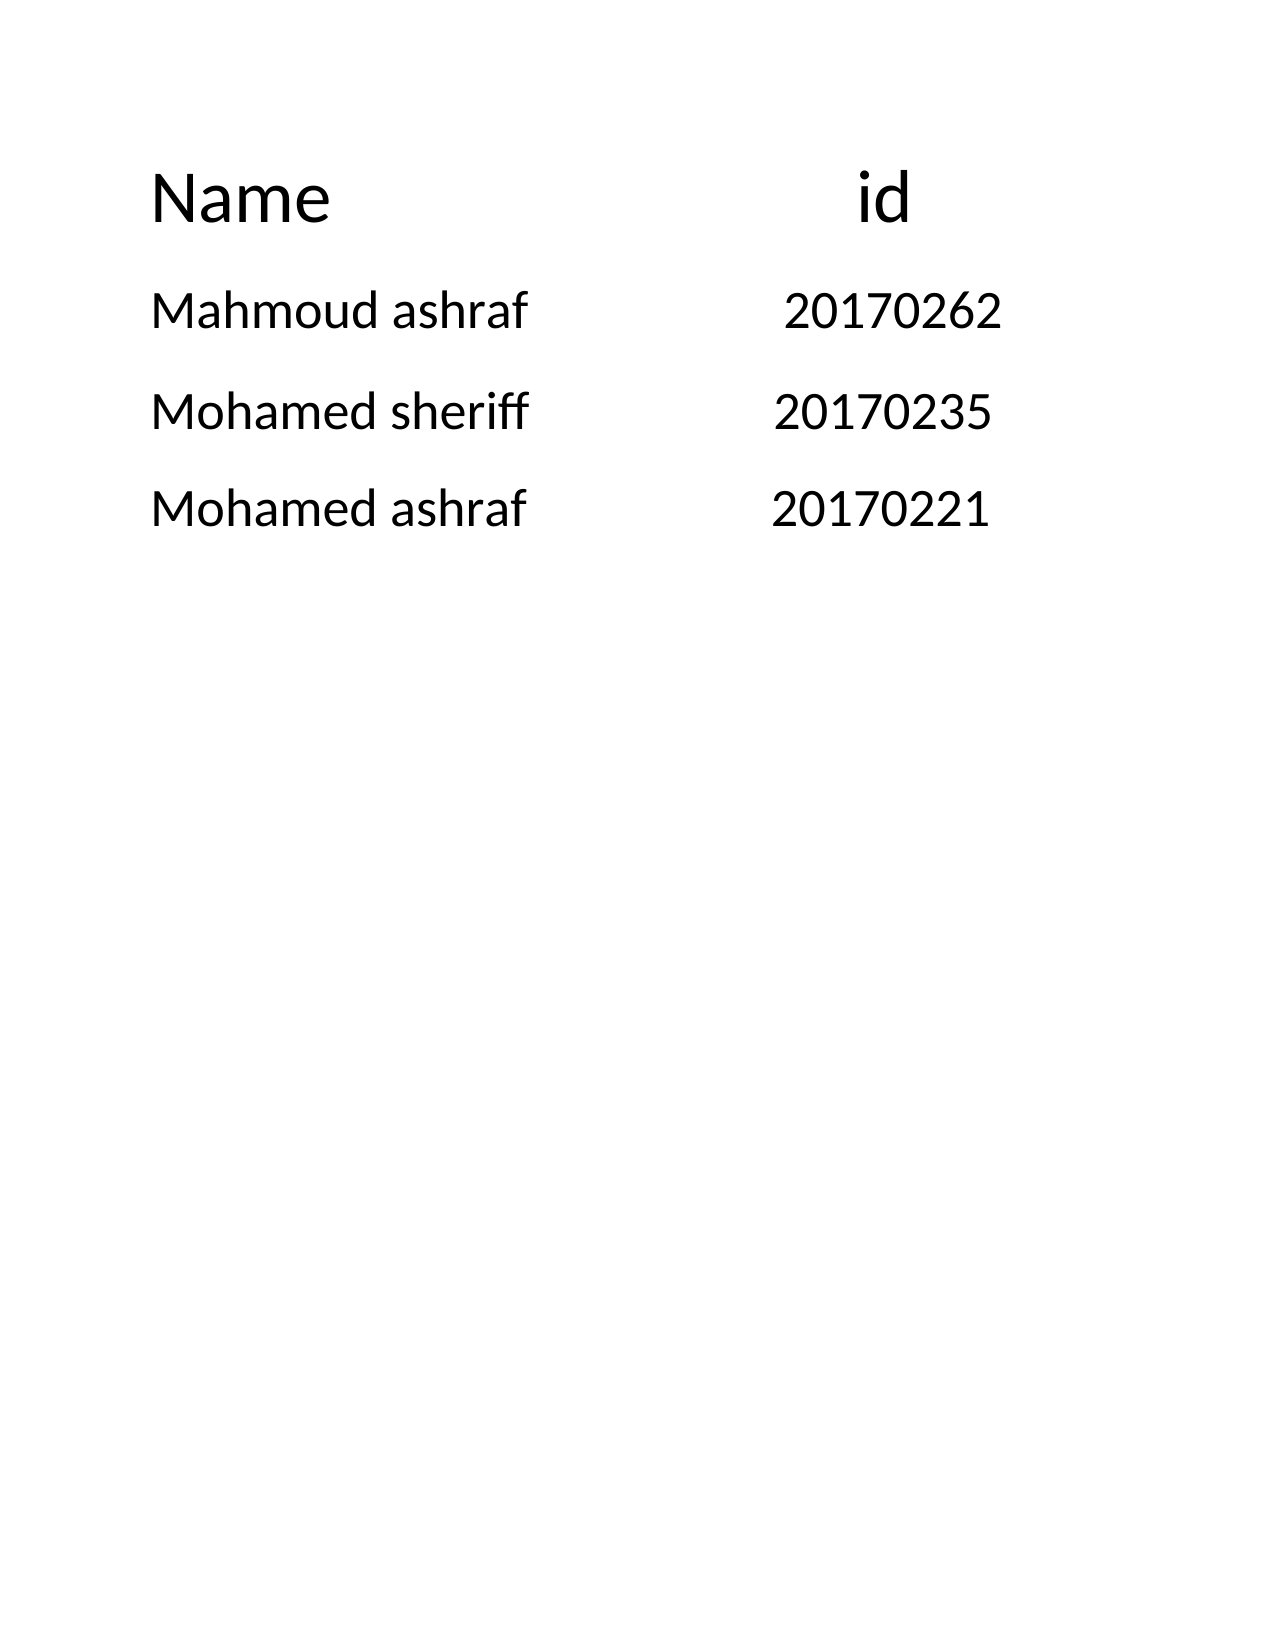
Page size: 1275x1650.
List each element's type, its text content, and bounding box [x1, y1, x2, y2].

text Name id [150, 150, 1125, 242]
text Mohamed sheriff 20170235 [150, 377, 1125, 443]
text Mahmoud ashraf 20170262 [150, 276, 1125, 342]
text Mohamed ashraf 20170221 [150, 473, 1125, 540]
